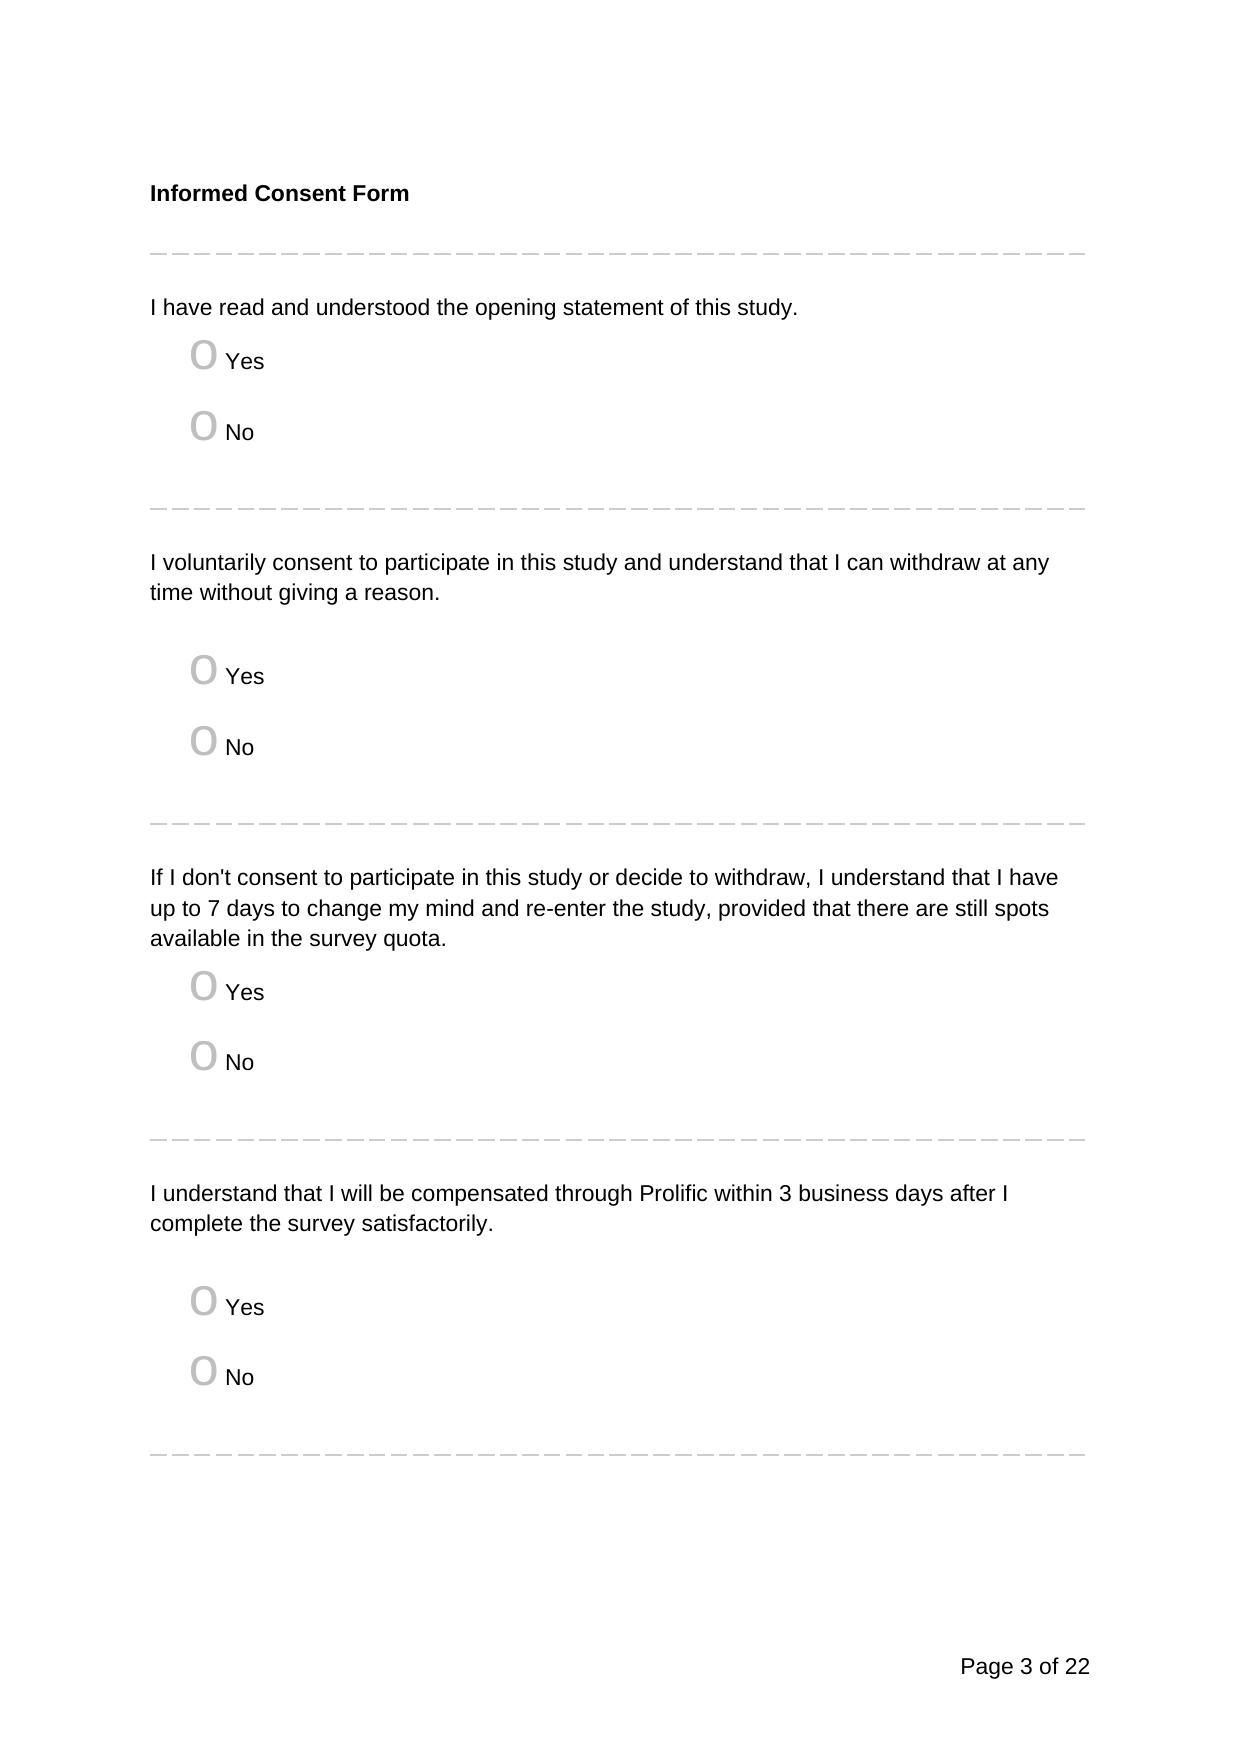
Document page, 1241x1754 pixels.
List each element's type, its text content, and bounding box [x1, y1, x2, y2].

list No [187, 395, 1090, 456]
list No [187, 1025, 1090, 1087]
list No [187, 1341, 1090, 1402]
list No [187, 710, 1090, 771]
text I understand that I will be compensated through Prolific within 3 business days after I complete the survey satisfactorily. [150, 1179, 1090, 1266]
text Informed Consent Form [150, 180, 1090, 207]
list Yes [187, 1270, 1090, 1332]
text I have read and understood the opening statement of this study. [150, 294, 1090, 320]
text I voluntarily consent to participate in this study and understand that I can withdraw at any time without giving a reason. [150, 549, 1090, 636]
list Yes [187, 639, 1090, 701]
list Yes [187, 955, 1090, 1016]
text If I don't consent to participate in this study or decide to withdraw, I understand that I have up to 7 days to change my mind and re-enter the study, provided that there are still spots available in the survey quota. [150, 864, 1090, 951]
list Yes [187, 324, 1090, 386]
